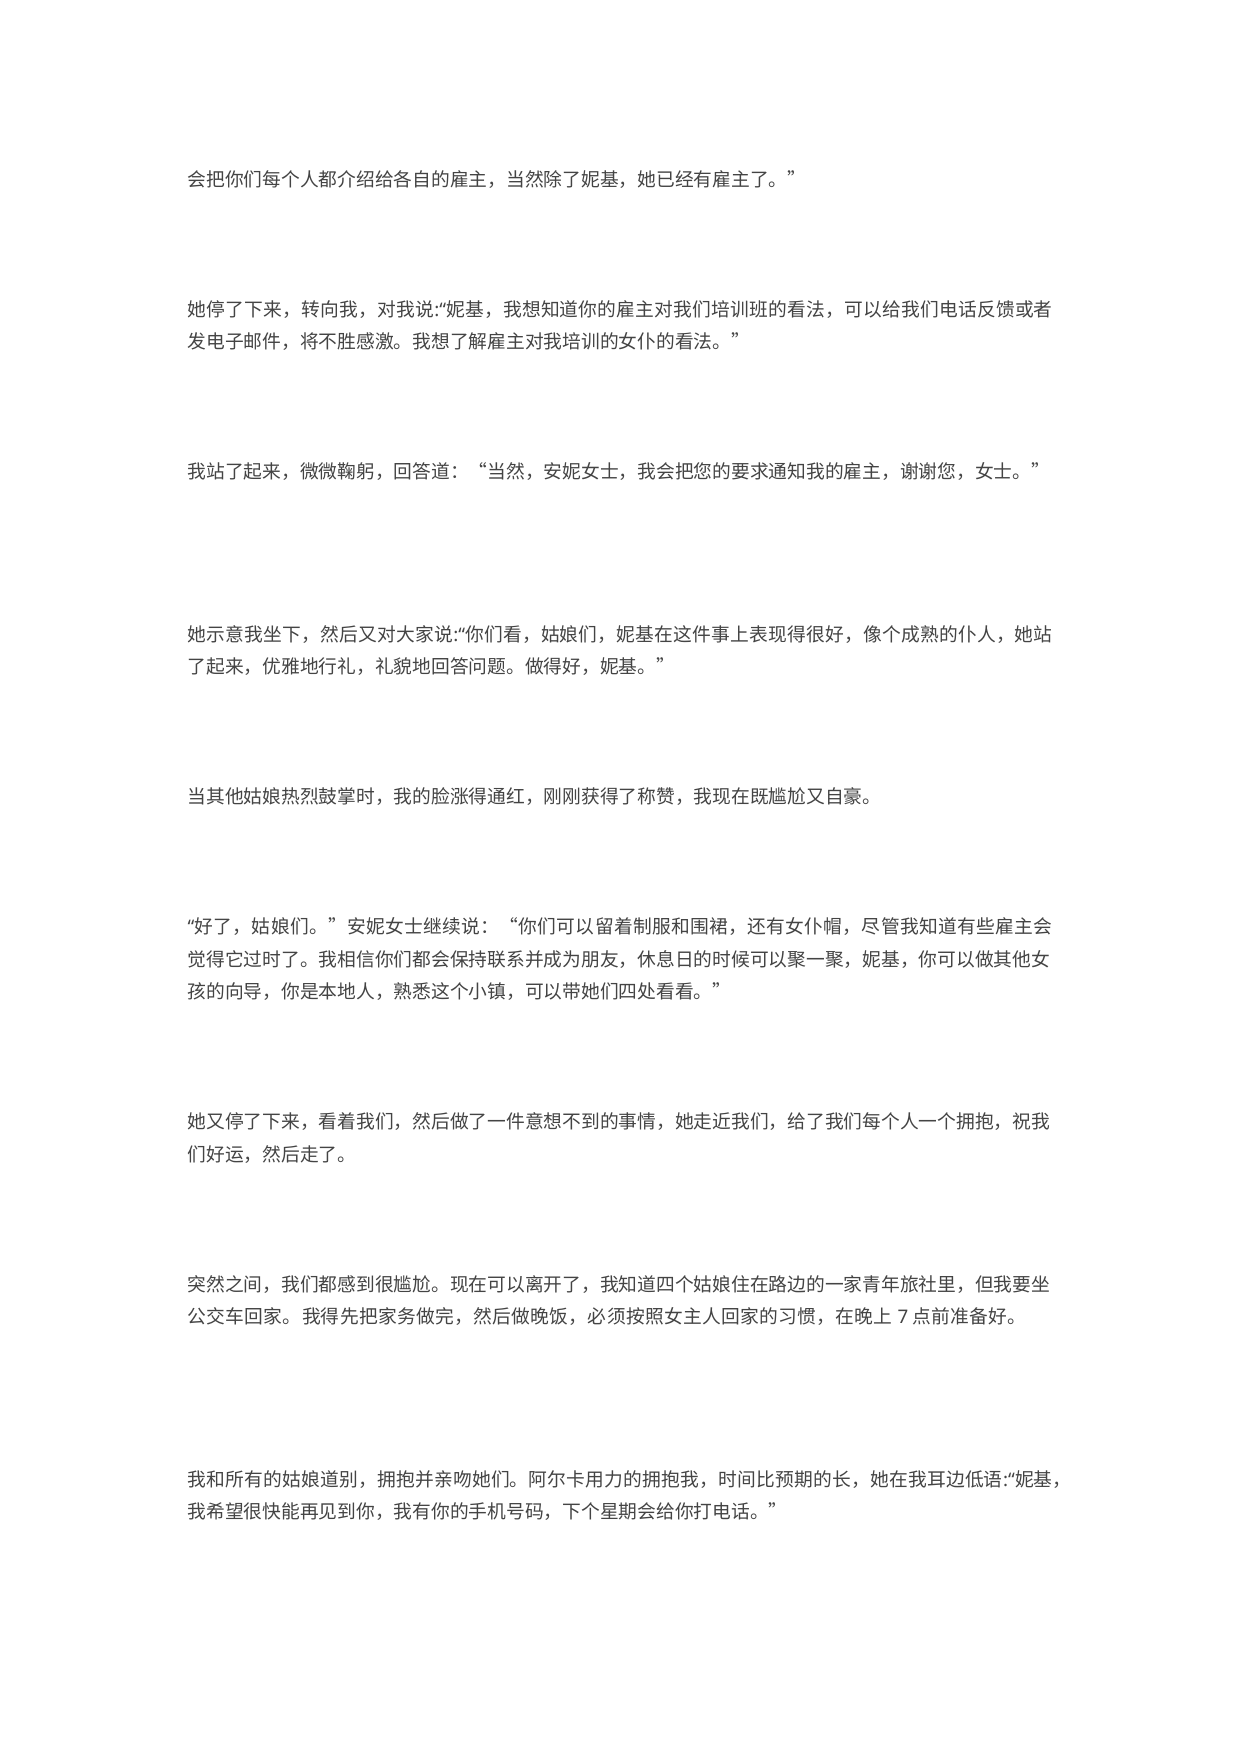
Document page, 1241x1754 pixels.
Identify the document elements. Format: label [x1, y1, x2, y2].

text [187, 162, 1053, 1559]
